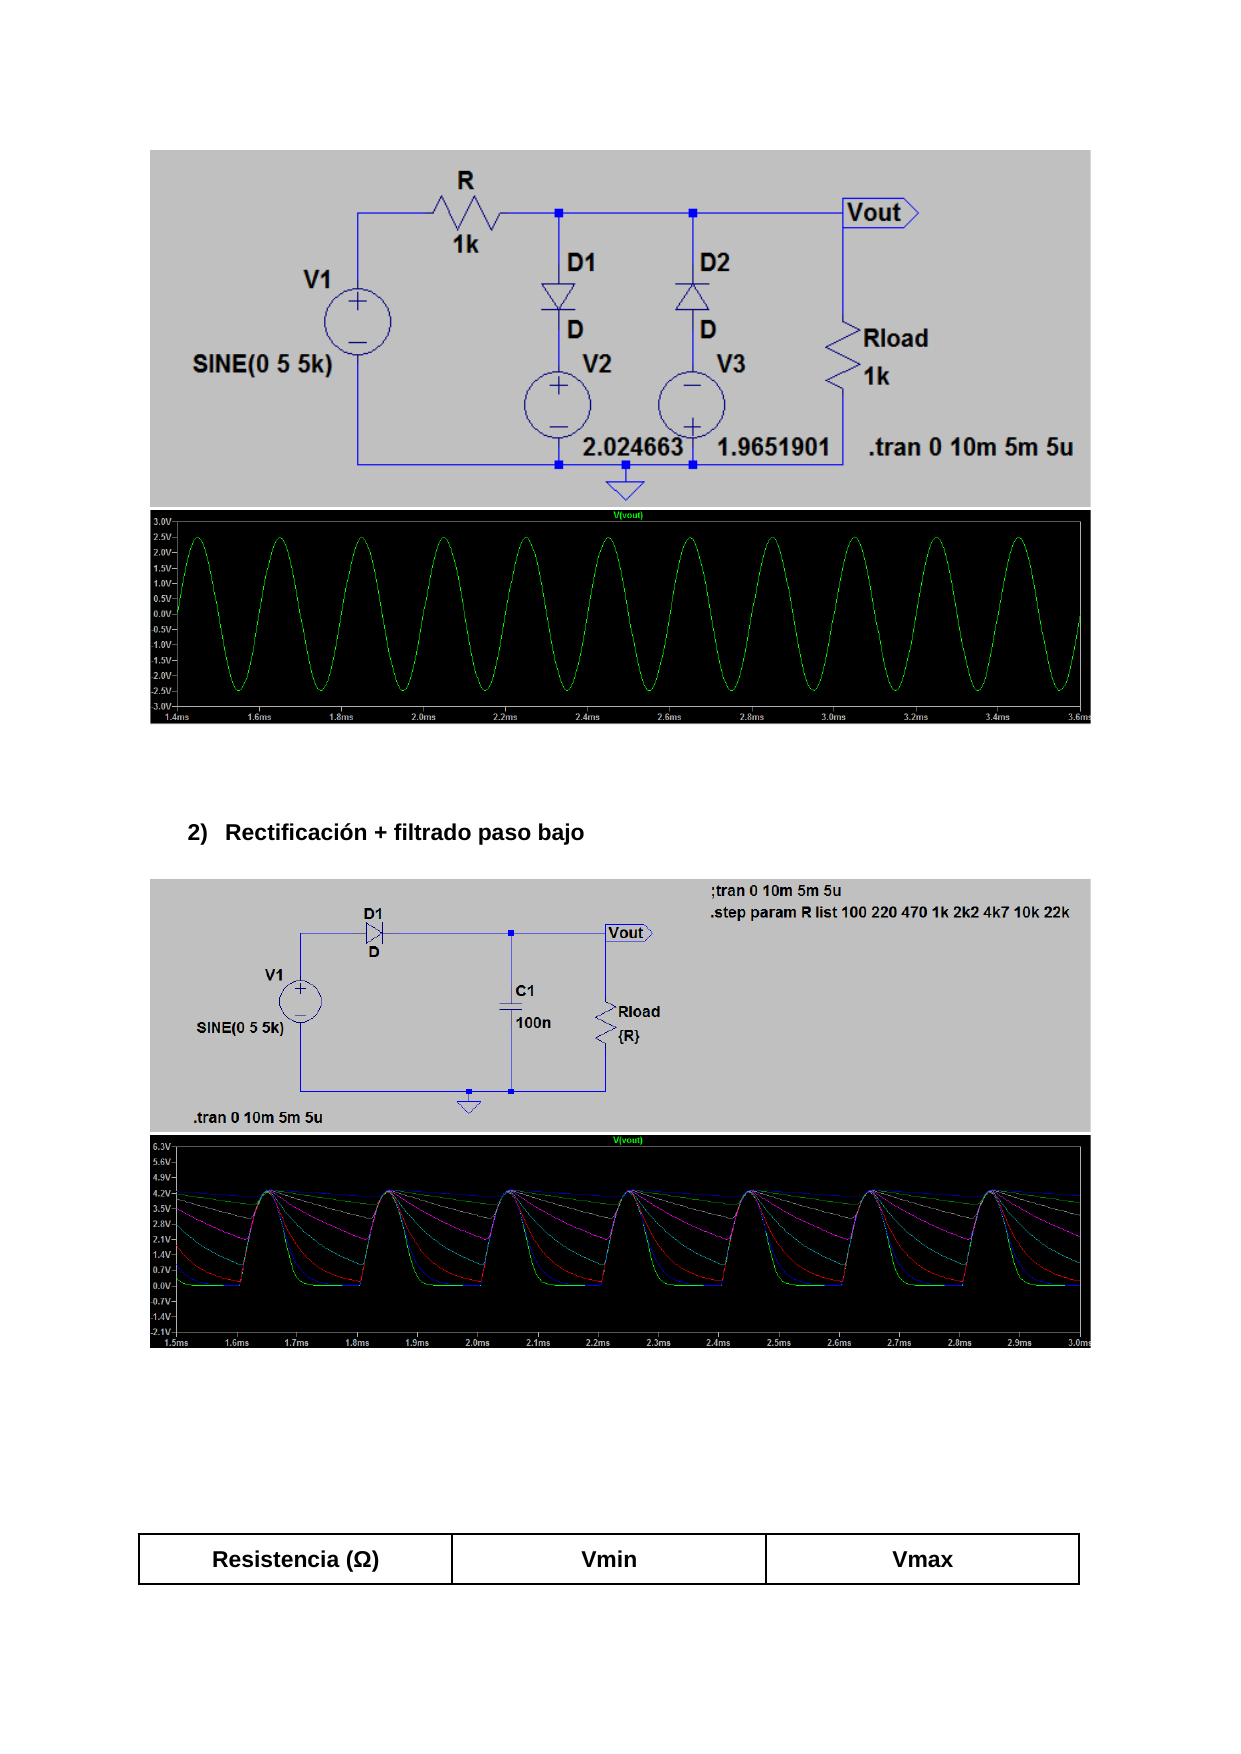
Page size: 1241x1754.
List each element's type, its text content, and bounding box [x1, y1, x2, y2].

picture [150, 150, 1091, 507]
picture [150, 510, 1091, 725]
picture [150, 879, 1091, 1132]
table_header Vmax [767, 1535, 1078, 1582]
table_header Vmin [453, 1535, 765, 1582]
table_header Resistencia (Ω) [140, 1535, 451, 1582]
picture [150, 1135, 1091, 1348]
list Rectificación + filtrado paso bajo [187, 819, 1090, 846]
